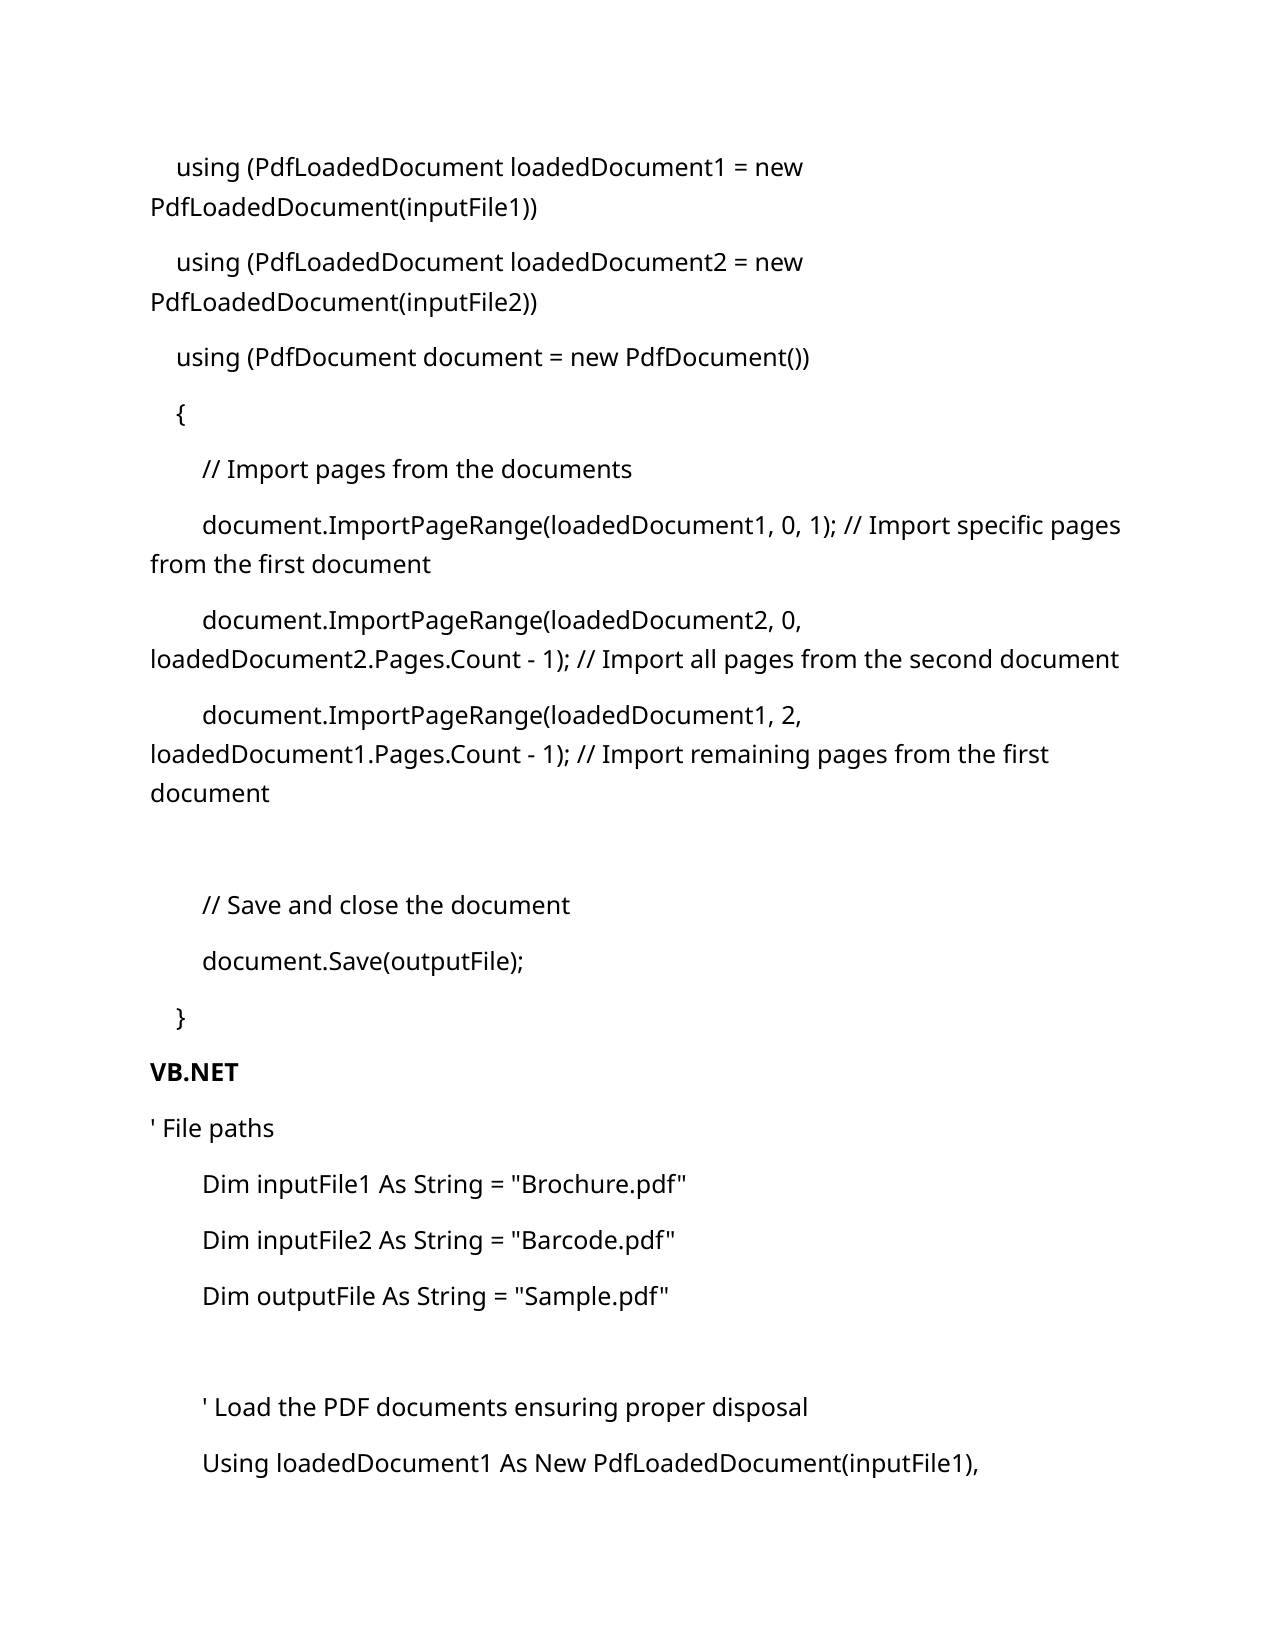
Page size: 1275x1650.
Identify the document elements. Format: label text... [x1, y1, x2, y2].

text ' Load the PDF documents ensuring proper disposal [150, 1390, 1125, 1424]
text using (PdfLoadedDocument loadedDocument2 = new PdfLoadedDocument(inputFile2)) [150, 245, 1125, 318]
text document.ImportPageRange(loadedDocument1, 0, 1); // Import specific pages from the first document [150, 507, 1125, 581]
text using (PdfDocument document = new PdfDocument()) [150, 340, 1125, 374]
text document.ImportPageRange(loadedDocument2, 0, loadedDocument2.Pages.Count - 1); // Import all pages from the second document [150, 602, 1125, 676]
text document.ImportPageRange(loadedDocument1, 2, loadedDocument1.Pages.Count - 1); // Import remaining pages from the first document [150, 697, 1125, 810]
text Dim inputFile2 As String = "Barcode.pdf" [150, 1222, 1125, 1257]
text } [150, 999, 1125, 1033]
text // Save and close the document [150, 887, 1125, 922]
text document.Save(outputFile); [150, 943, 1125, 977]
text Dim inputFile1 As String = "Brochure.pdf" [150, 1167, 1125, 1201]
text Dim outputFile As String = "Sample.pdf" [150, 1278, 1125, 1312]
text using (PdfLoadedDocument loadedDocument1 = new PdfLoadedDocument(inputFile1)) [150, 150, 1125, 223]
text VB.NET [150, 1055, 1125, 1089]
text // Import pages from the documents [150, 452, 1125, 486]
text { [150, 396, 1125, 430]
text ' File paths [150, 1111, 1125, 1145]
text Using loadedDocument1 As New PdfLoadedDocument(inputFile1), [150, 1446, 1125, 1480]
